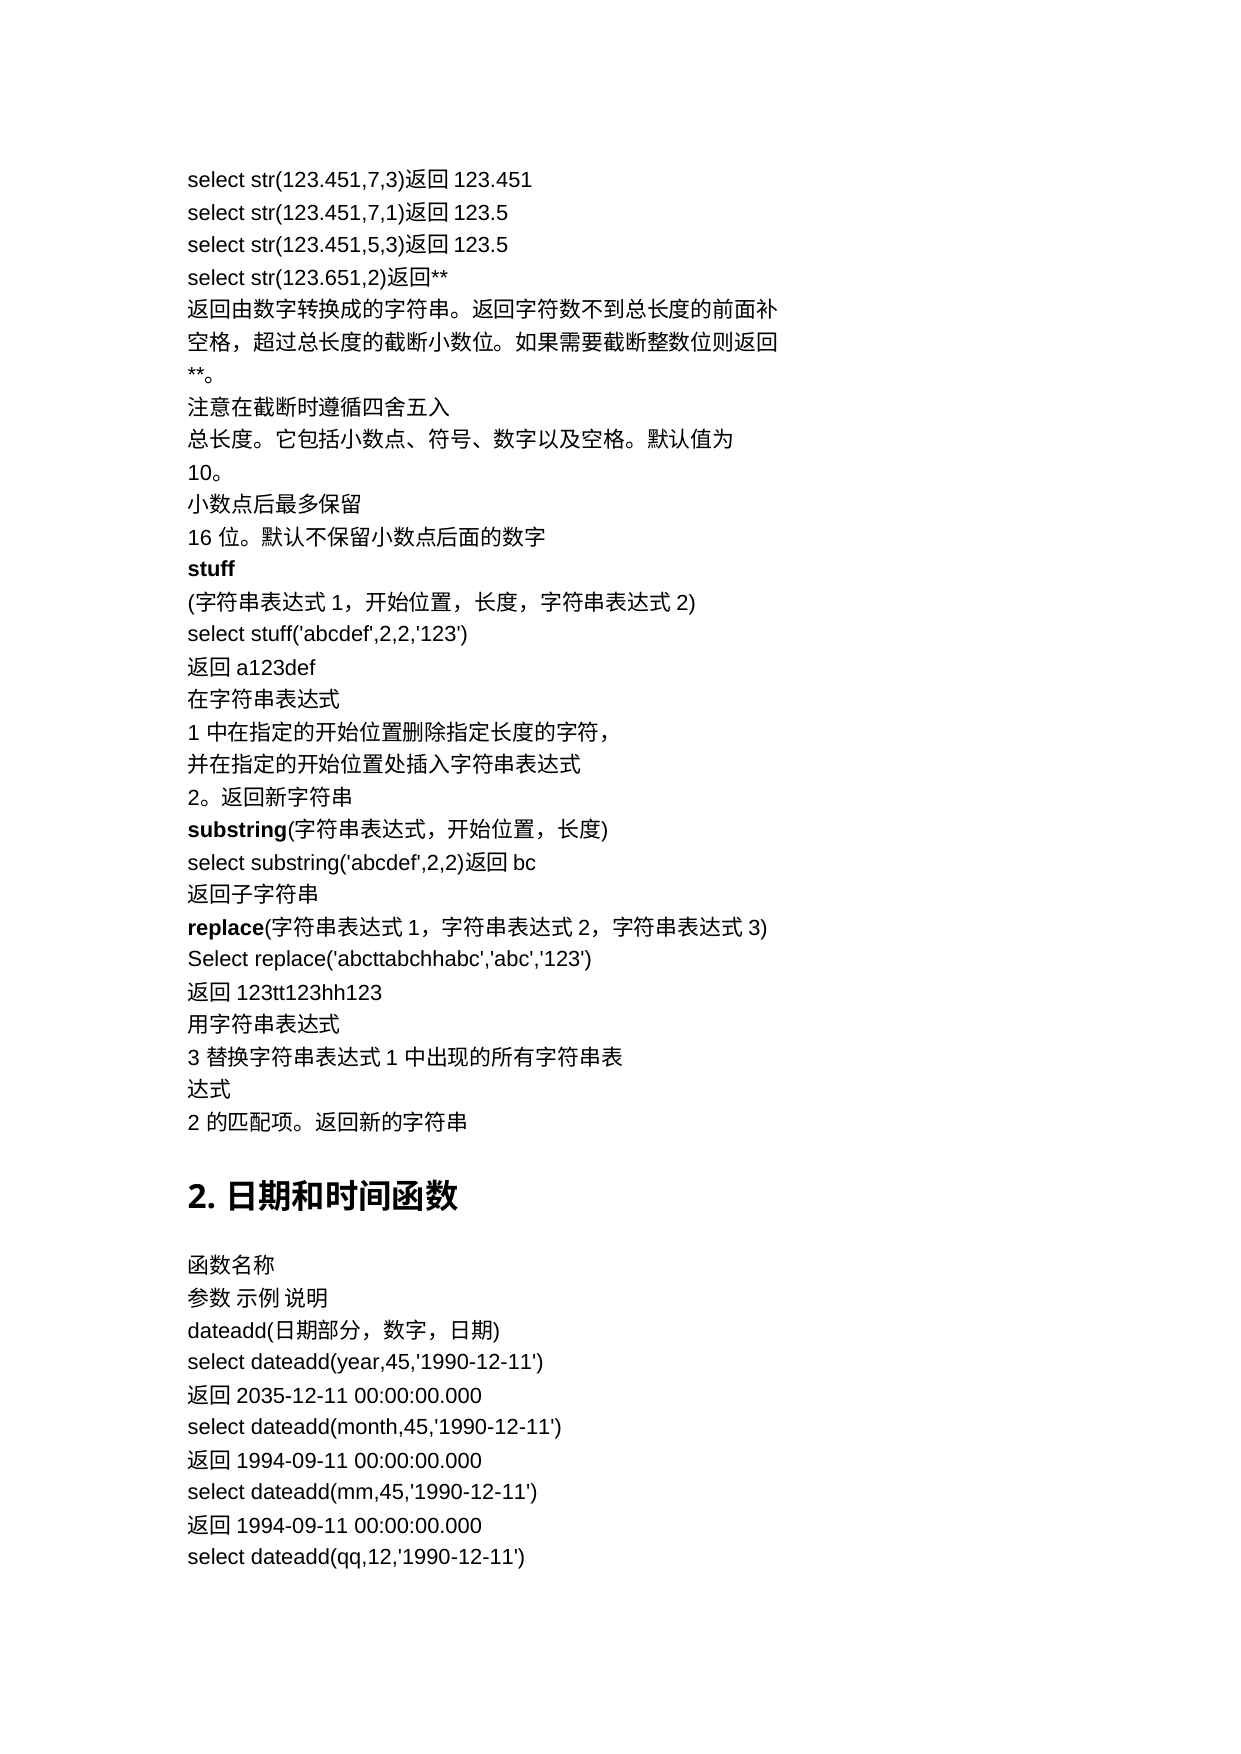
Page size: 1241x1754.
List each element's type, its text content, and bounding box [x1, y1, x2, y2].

text select dateadd(year,45,'1990-12-11') [187, 1345, 1053, 1378]
text 返回 a123def [187, 649, 1053, 682]
text 返回子字符串 [187, 877, 1053, 909]
text 参数 示例 说明 [187, 1280, 1053, 1313]
text 返回 2035-12-11 00:00:00.000 [187, 1378, 1053, 1410]
text 2 的匹配项。返回新的字符串 [187, 1104, 1053, 1137]
text 2。返回新字符串 [187, 779, 1053, 812]
text 注意在截断时遵循四舍五入 [187, 389, 1053, 422]
text 返回 123tt123hh123 [187, 974, 1053, 1007]
text 10。 [187, 454, 1053, 487]
subtitle 2. 日期和时间函数 [187, 1162, 1053, 1227]
text stuff [187, 552, 1053, 584]
text select dateadd(mm,45,'1990-12-11') [187, 1475, 1053, 1508]
text dateadd(日期部分，数字，日期) [187, 1313, 1053, 1345]
text select str(123.651,2)返回** [187, 259, 1053, 292]
text select stuff('abcdef',2,2,'123') [187, 617, 1053, 649]
text 返回 1994-09-11 00:00:00.000 [187, 1443, 1053, 1475]
text replace(字符串表达式 1，字符串表达式 2，字符串表达式 3) [187, 909, 1053, 942]
text 并在指定的开始位置处插入字符串表达式 [187, 747, 1053, 779]
text 达式 [187, 1072, 1053, 1104]
text select str(123.451,7,3)返回123.451 [187, 162, 1053, 194]
text select str(123.451,5,3)返回123.5 [187, 227, 1053, 259]
text select dateadd(qq,12,'1990-12-11') [187, 1540, 1053, 1573]
text Select replace('abcttabchhabc','abc','123') [187, 942, 1053, 974]
text select substring('abcdef',2,2)返回bc [187, 844, 1053, 877]
text 小数点后最多保留 [187, 487, 1053, 519]
text 16 位。默认不保留小数点后面的数字 [187, 519, 1053, 552]
text 总长度。它包括小数点、符号、数字以及空格。默认值为 [187, 422, 1053, 454]
text select str(123.451,7,1)返回123.5 [187, 194, 1053, 227]
text (字符串表达式 1，开始位置，长度，字符串表达式 2) [187, 584, 1053, 617]
text **。 [187, 357, 1053, 389]
text 在字符串表达式 [187, 682, 1053, 714]
text 1 中在指定的开始位置删除指定长度的字符， [187, 714, 1053, 747]
text 空格，超过总长度的截断小数位。如果需要截断整数位则返回 [187, 324, 1053, 357]
text 返回 1994-09-11 00:00:00.000 [187, 1508, 1053, 1540]
text substring(字符串表达式，开始位置，长度) [187, 812, 1053, 844]
text 用字符串表达式 [187, 1007, 1053, 1039]
text 3 替换字符串表达式 1 中出现的所有字符串表 [187, 1039, 1053, 1072]
text select dateadd(month,45,'1990-12-11') [187, 1410, 1053, 1443]
text 返回由数字转换成的字符串。返回字符数不到总长度的前面补 [187, 292, 1053, 324]
text 函数名称 [187, 1248, 1053, 1280]
